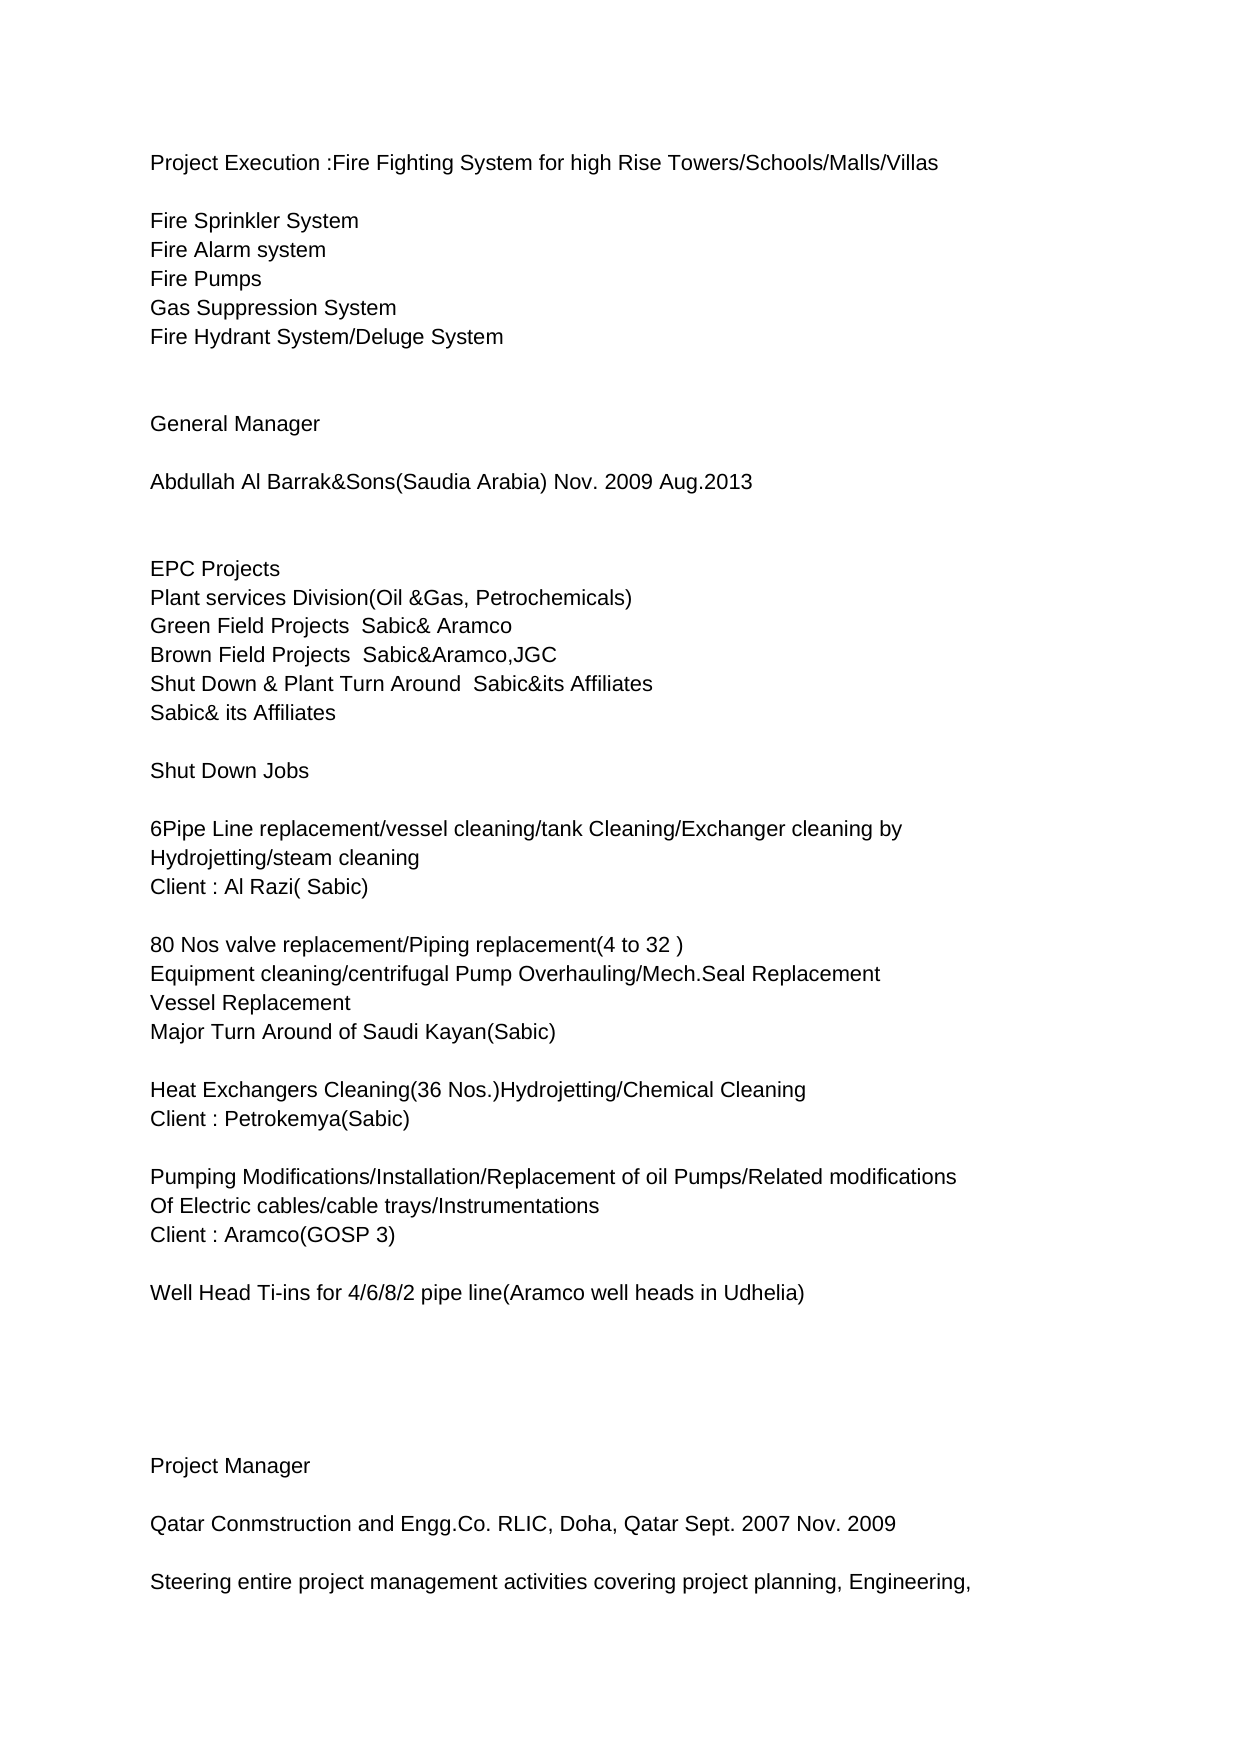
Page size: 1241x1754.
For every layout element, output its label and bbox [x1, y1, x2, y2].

text [150, 150, 1090, 1594]
